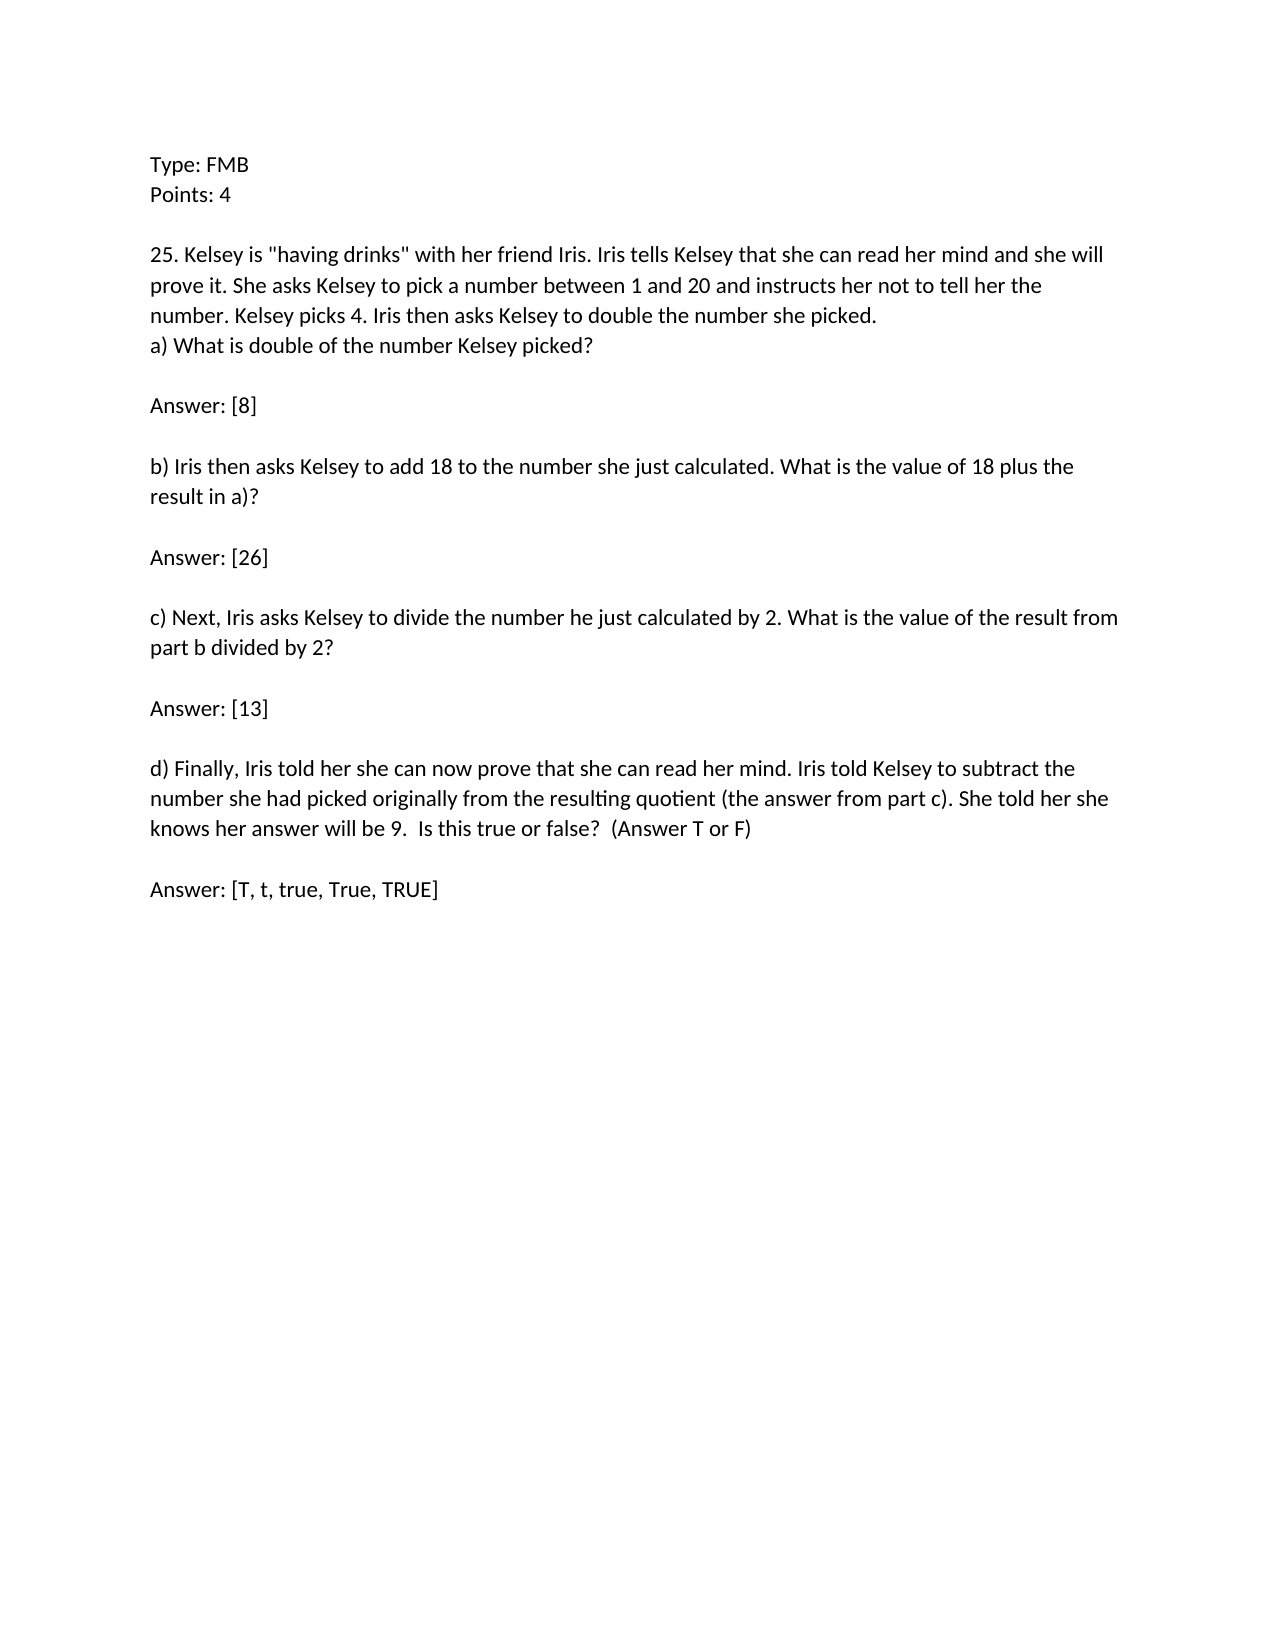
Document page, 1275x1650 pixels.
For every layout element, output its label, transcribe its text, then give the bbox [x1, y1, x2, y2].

text Answer: [T, t, true, True, TRUE] [150, 875, 1125, 903]
text b) Iris then asks Kelsey to add 18 to the number she just calculated. What is the value of 18 plus the result in a)? [150, 452, 1125, 510]
text Points: 4 [150, 180, 1125, 208]
text Answer: [13] [150, 694, 1125, 722]
text 25. Kelsey is "having drinks" with her friend Iris. Iris tells Kelsey that she can read her mind and she will prove it. She asks Kelsey to pick a number between 1 and 20 and instructs her not to tell her the number. Kelsey picks 4. Iris then asks Kelsey to double the number she picked. [150, 241, 1125, 329]
text a) What is double of the number Kelsey picked? [150, 331, 1125, 359]
text Answer: [26] [150, 543, 1125, 571]
text Type: FMB [150, 150, 1125, 178]
text Answer: [8] [150, 392, 1125, 420]
text d) Finally, Iris told her she can now prove that she can read her mind. Iris told Kelsey to subtract the number she had picked originally from the resulting quotient (the answer from part c). She told her she knows her answer will be 9. Is this true or false? (Answer T or F) [150, 754, 1125, 843]
text c) Next, Iris asks Kelsey to divide the number he just calculated by 2. What is the value of the result from part b divided by 2? [150, 603, 1125, 661]
